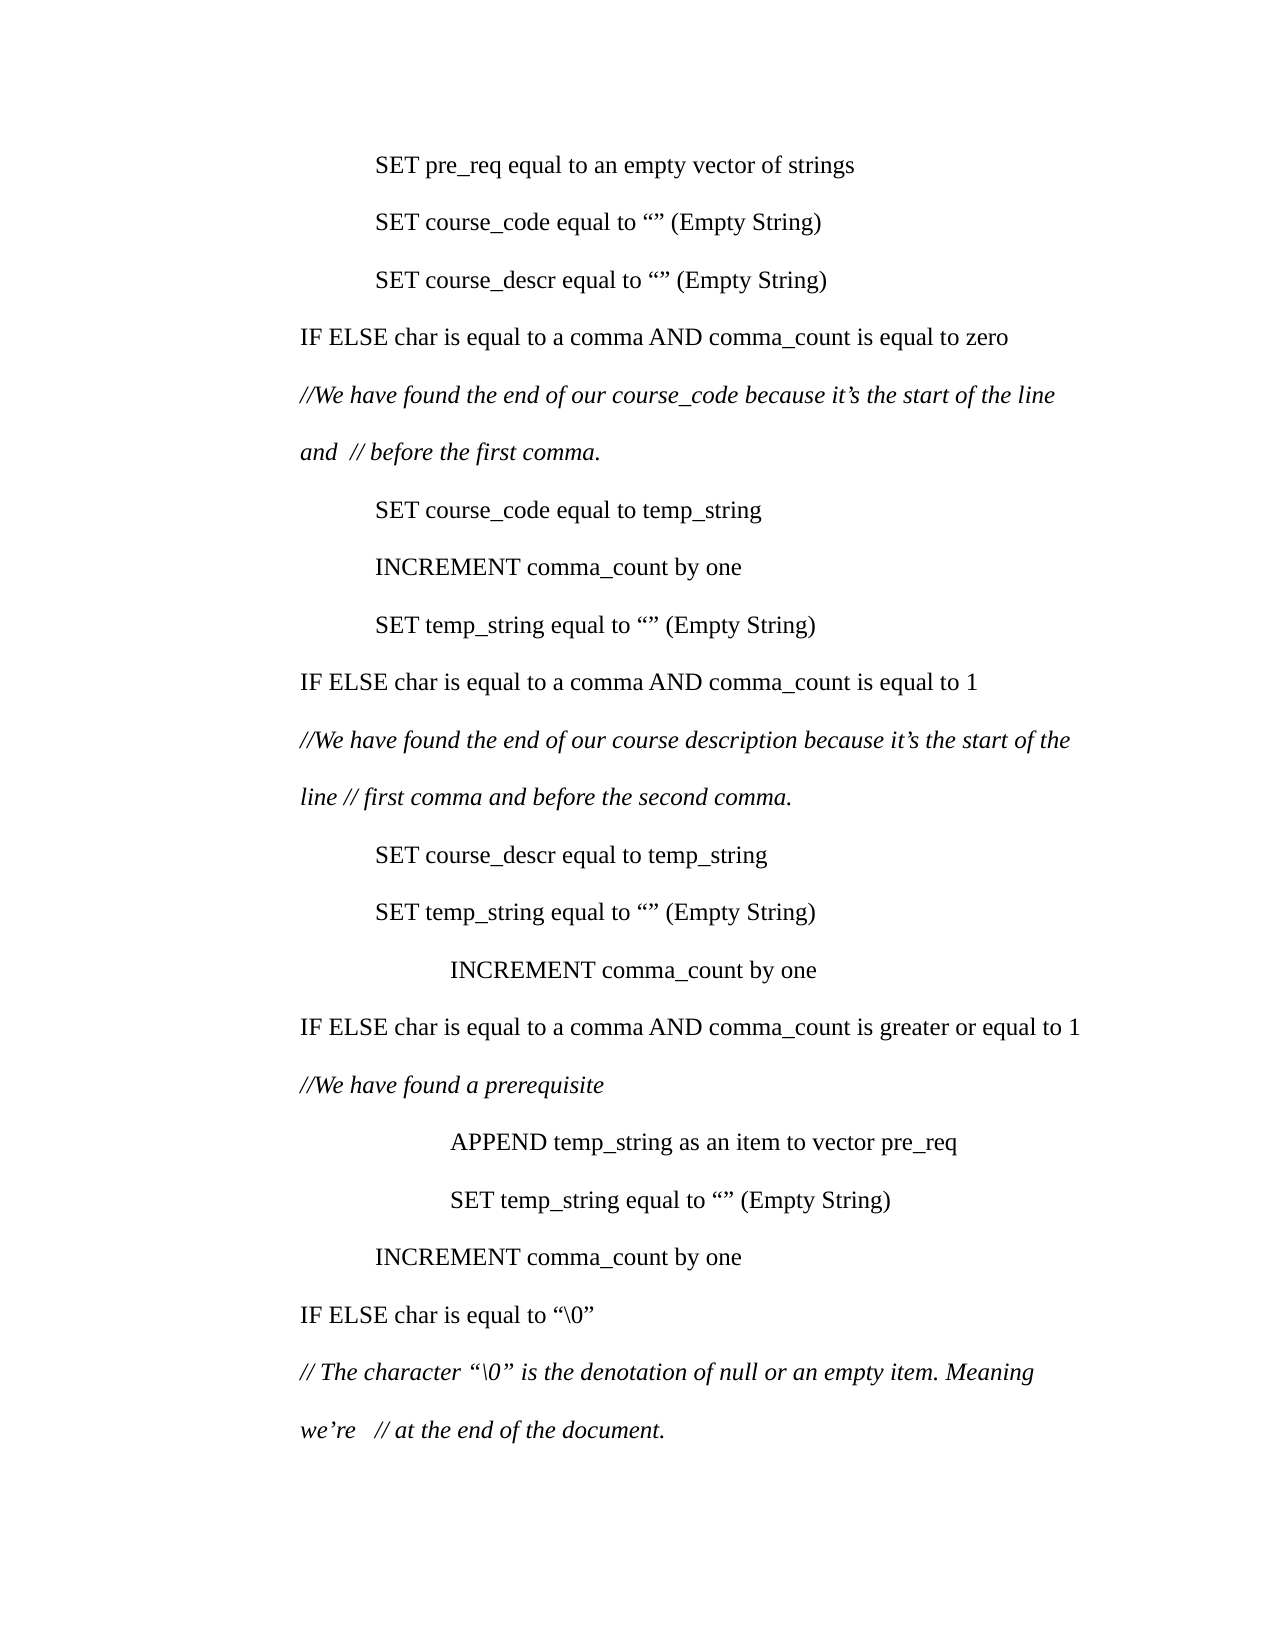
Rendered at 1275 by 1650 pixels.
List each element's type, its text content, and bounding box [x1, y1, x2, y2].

text SET pre_req equal to an empty vector of strings [375, 150, 1125, 179]
text // The character “\0” is the denotation of null or an empty item. Meaning we’re // at the end of the document. [300, 1357, 1125, 1444]
text //We have found the end of our course description because it’s the start of the line // first comma and before the second comma. [300, 725, 1125, 811]
text SET course_code equal to temp_string [375, 495, 1125, 524]
text INCREMENT comma_count by one [150, 1242, 1125, 1271]
text INCREMENT comma_count by one [300, 955, 1125, 984]
text INCREMENT comma_count by one [375, 552, 1125, 581]
text SET temp_string equal to “” (Empty String) [225, 1185, 1125, 1214]
text IF ELSE char is equal to a comma AND comma_count is equal to zero [300, 322, 1125, 351]
text SET temp_string equal to “” (Empty String) [375, 610, 1125, 639]
text SET course_code equal to “” (Empty String) [375, 207, 1125, 236]
text //We have found a prerequisite [150, 1070, 1125, 1099]
text SET course_descr equal to “” (Empty String) [375, 265, 1125, 294]
text APPEND temp_string as an item to vector pre_req [225, 1127, 1125, 1156]
text //We have found the end of our course_code because it’s the start of the line and // before the first comma. [300, 380, 1125, 466]
text SET temp_string equal to “” (Empty String) [375, 897, 1125, 926]
text IF ELSE char is equal to a comma AND comma_count is greater or equal to 1 [150, 1012, 1125, 1041]
text IF ELSE char is equal to “\0” [150, 1300, 1125, 1329]
text SET course_descr equal to temp_string [375, 840, 1125, 869]
text IF ELSE char is equal to a comma AND comma_count is equal to 1 [300, 667, 1125, 696]
